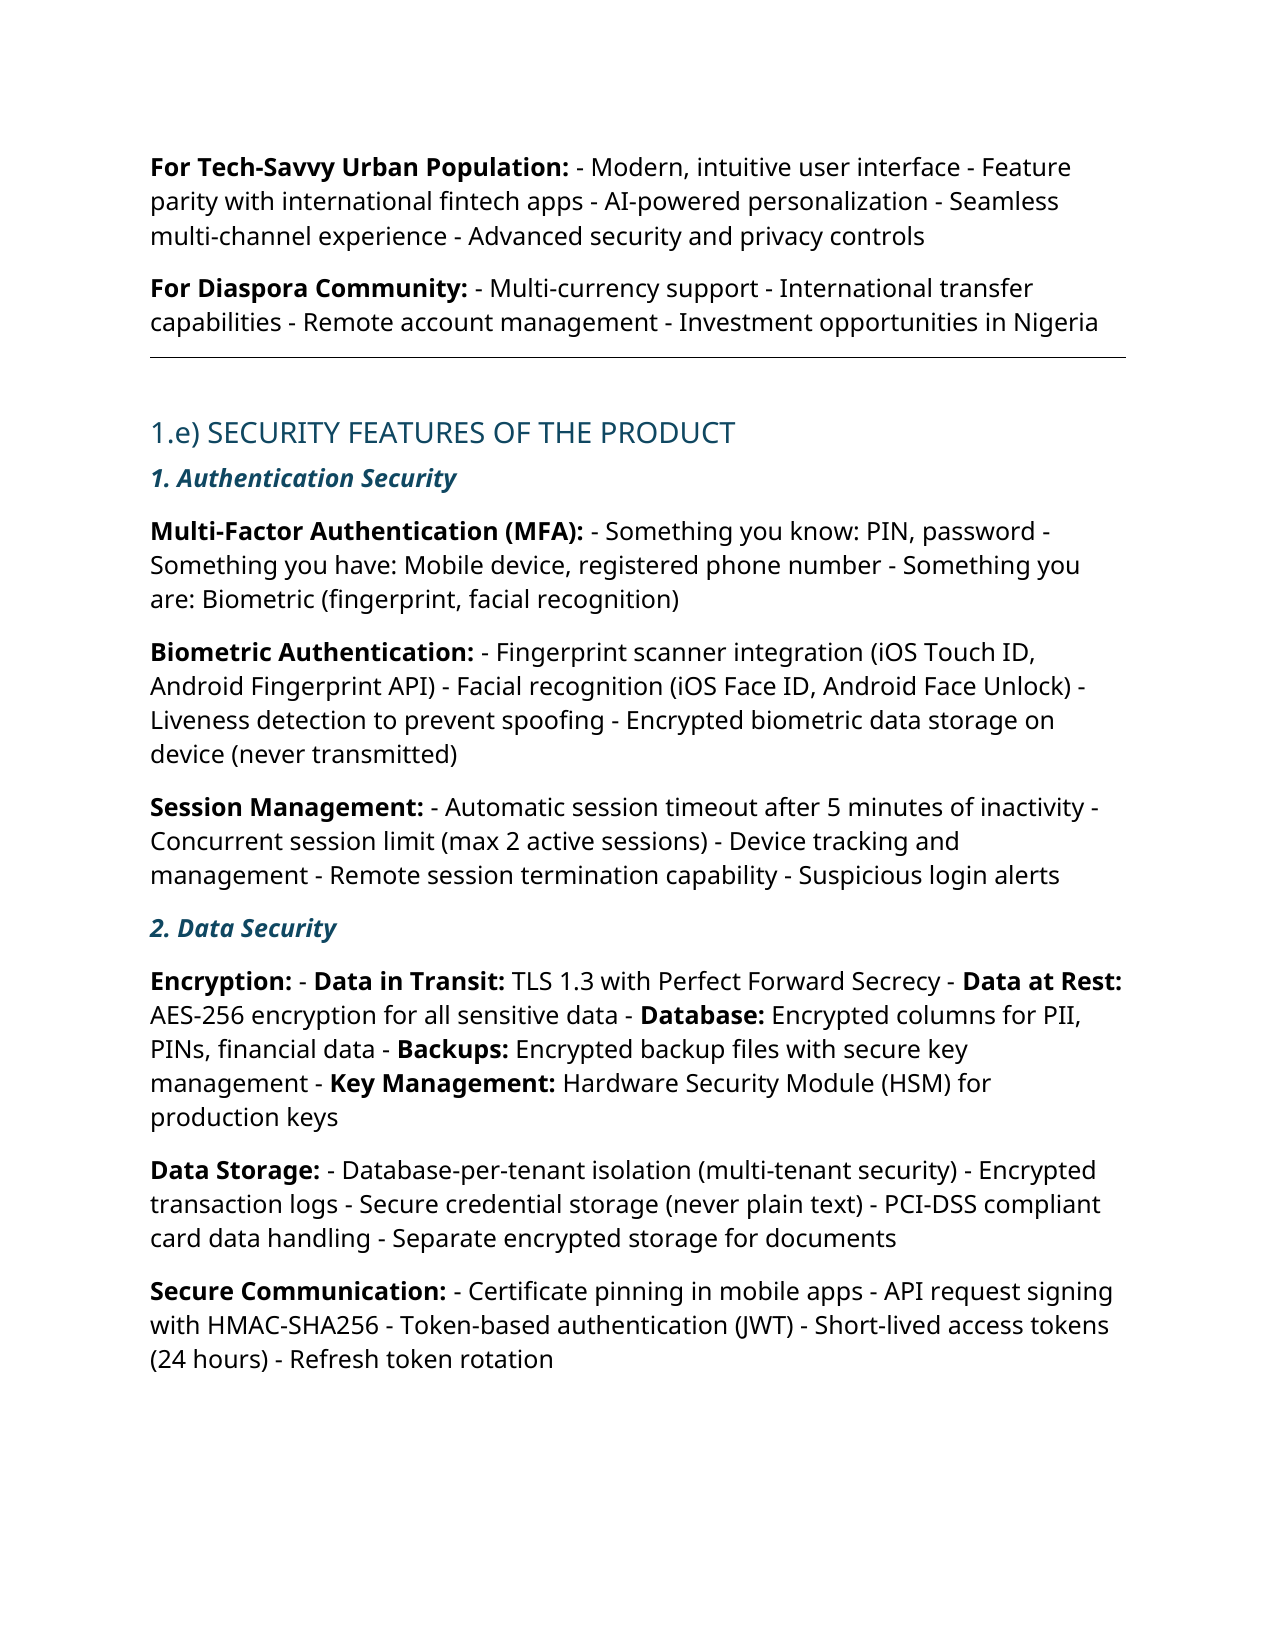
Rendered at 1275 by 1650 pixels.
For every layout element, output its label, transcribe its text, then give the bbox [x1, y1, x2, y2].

subtitle 2. Data Security [150, 910, 1125, 944]
text For Diaspora Community: - Multi-currency support - International transfer capabilities - Remote account management - Investment opportunities in Nigeria [150, 271, 1125, 339]
text For Tech-Savvy Urban Population: - Modern, intuitive user interface - Feature parity with international fintech apps - AI-powered personalization - Seamless multi-channel experience - Advanced security and privacy controls [150, 150, 1125, 252]
text Session Management: - Automatic session timeout after 5 minutes of inactivity - Concurrent session limit (max 2 active sessions) - Device tracking and management - Remote session termination capability - Suspicious login alerts [150, 789, 1125, 892]
subtitle 1.e) SECURITY FEATURES OF THE PRODUCT [150, 413, 1125, 452]
text Biometric Authentication: - Fingerprint scanner integration (iOS Touch ID, Android Fingerprint API) - Facial recognition (iOS Face ID, Android Face Unlock) - Liveness detection to prevent spoofing - Encrypted biometric data storage on device (never transmitted) [150, 634, 1125, 771]
text Multi-Factor Authentication (MFA): - Something you know: PIN, password - Something you have: Mobile device, registered phone number - Something you are: Biometric (fingerprint, facial recognition) [150, 513, 1125, 616]
subtitle 1. Authentication Security [150, 461, 1125, 495]
text Secure Communication: - Certificate pinning in mobile apps - API request signing with HMAC-SHA256 - Token-based authentication (JWT) - Short-lived access tokens (24 hours) - Refresh token rotation [150, 1273, 1125, 1375]
text Data Storage: - Database-per-tenant isolation (multi-tenant security) - Encrypted transaction logs - Secure credential storage (never plain text) - PCI-DSS compliant card data handling - Separate encrypted storage for documents [150, 1152, 1125, 1254]
text Encryption: - Data in Transit: TLS 1.3 with Perfect Forward Secrecy - Data at Rest: AES-256 encryption for all sensitive data - Database: Encrypted columns for PII, PINs, financial data - Backups: Encrypted backup files with secure key management - Key Management: Hardware Security Module (HSM) for production keys [150, 963, 1125, 1133]
